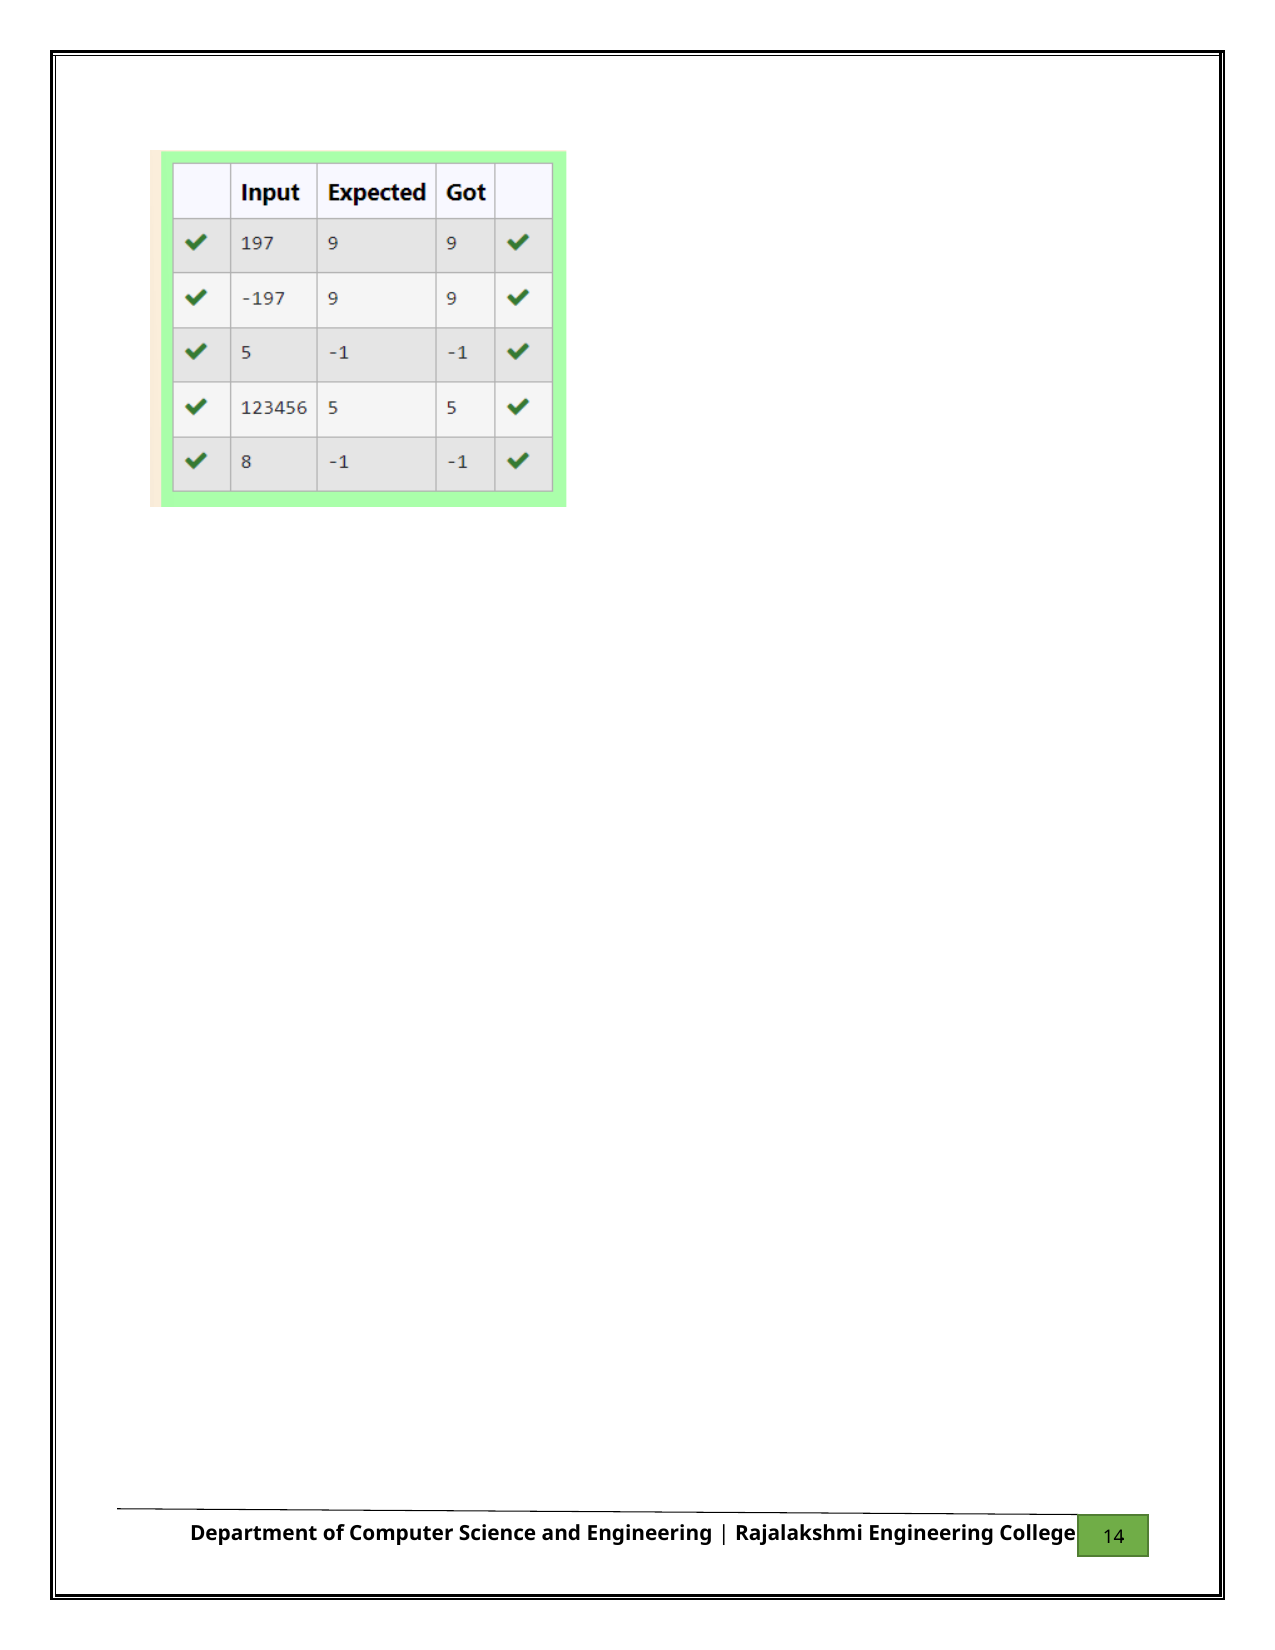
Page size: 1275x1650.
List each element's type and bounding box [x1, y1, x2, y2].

picture [150, 150, 567, 507]
